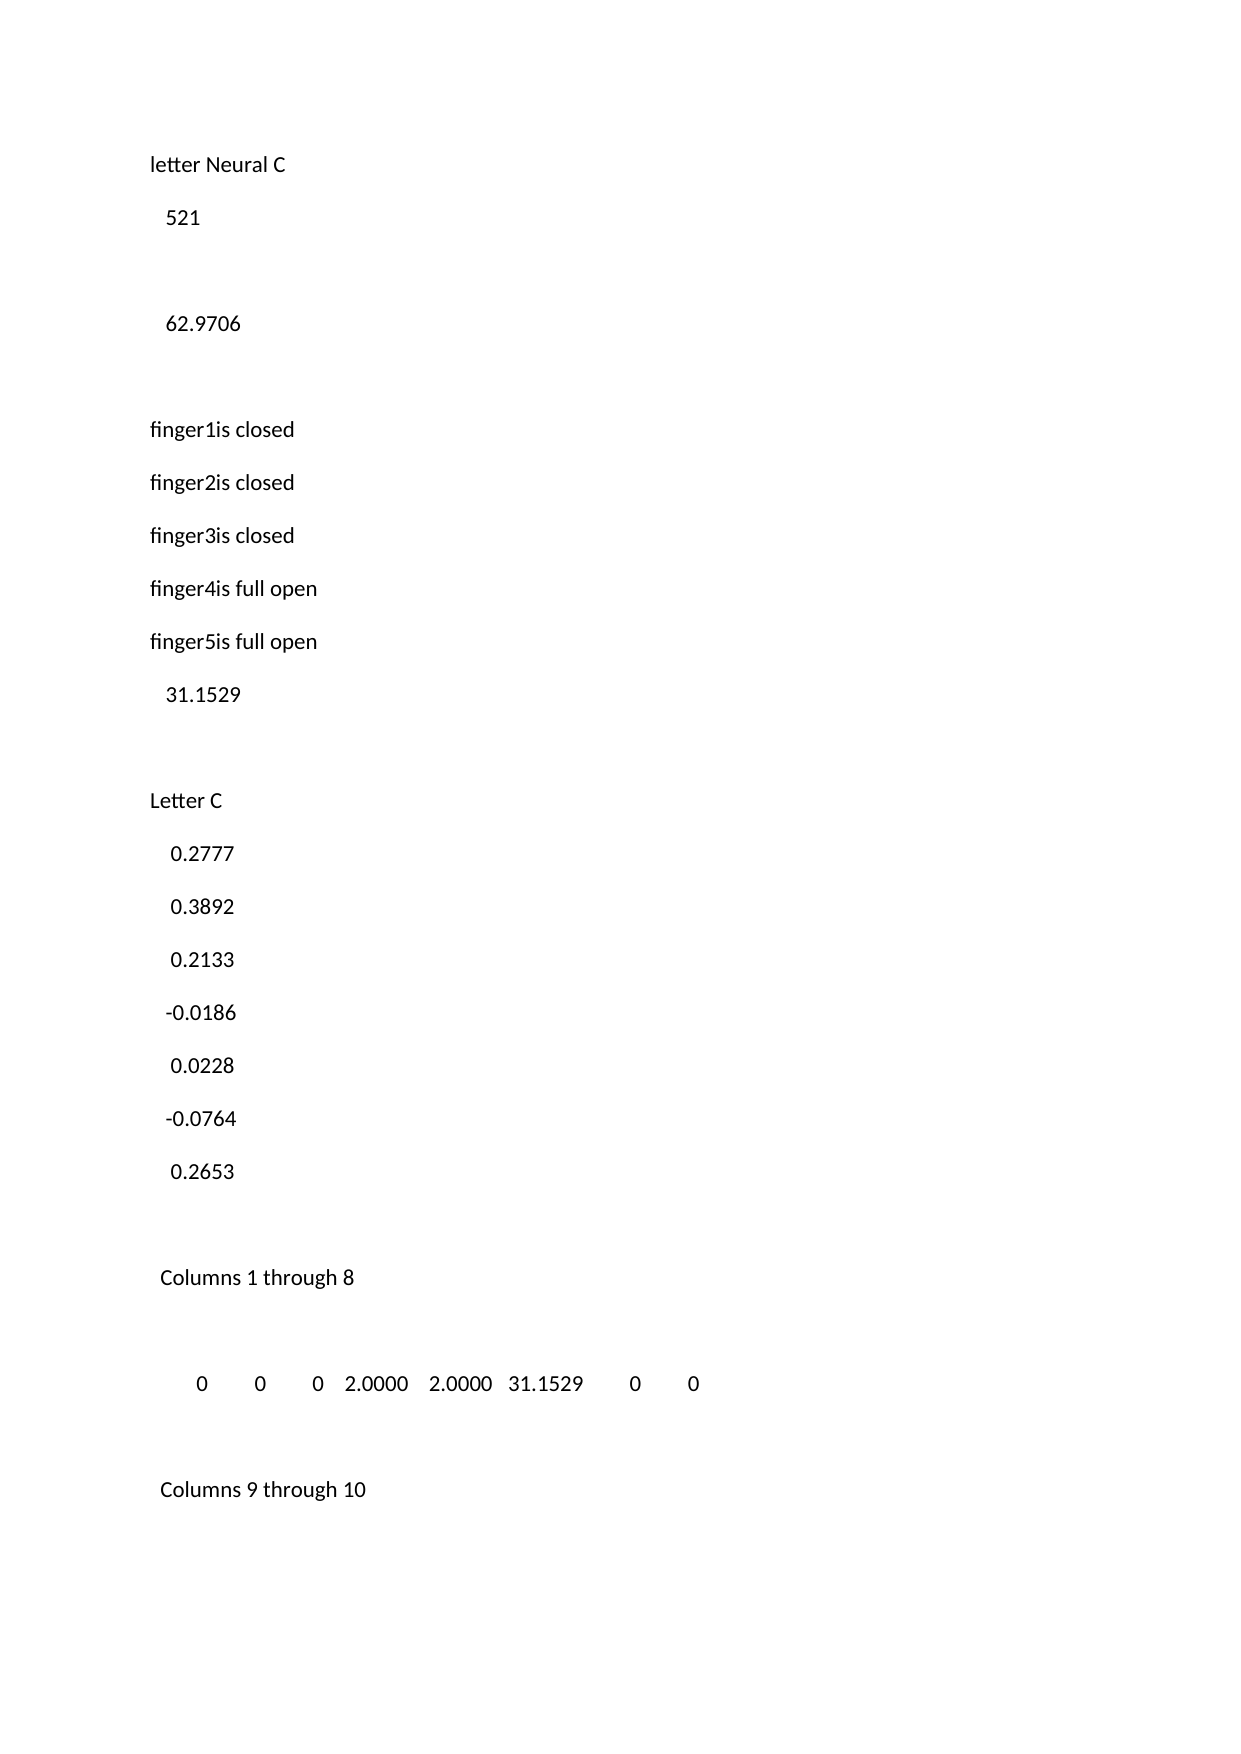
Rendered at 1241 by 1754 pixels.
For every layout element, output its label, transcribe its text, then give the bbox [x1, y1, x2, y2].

text 0.2133 [150, 945, 1090, 973]
text 62.9706 [150, 309, 1090, 337]
text 0.2777 [150, 839, 1090, 867]
text 521 [150, 203, 1090, 231]
text Columns 1 through 8 [150, 1263, 1090, 1291]
text finger5is full open [150, 627, 1090, 655]
text 31.1529 [150, 680, 1090, 708]
text 0.3892 [150, 892, 1090, 920]
text Letter C [150, 786, 1090, 814]
text finger1is closed [150, 415, 1090, 443]
text 0.0228 [150, 1051, 1090, 1079]
text finger4is full open [150, 574, 1090, 602]
text 0.2653 [150, 1157, 1090, 1185]
text letter Neural C [150, 150, 1090, 178]
text -0.0186 [150, 998, 1090, 1026]
text finger2is closed [150, 468, 1090, 496]
text -0.0764 [150, 1104, 1090, 1132]
text 0 0 0 2.0000 2.0000 31.1529 0 0 [150, 1369, 1090, 1397]
text finger3is closed [150, 521, 1090, 549]
text Columns 9 through 10 [150, 1476, 1090, 1503]
